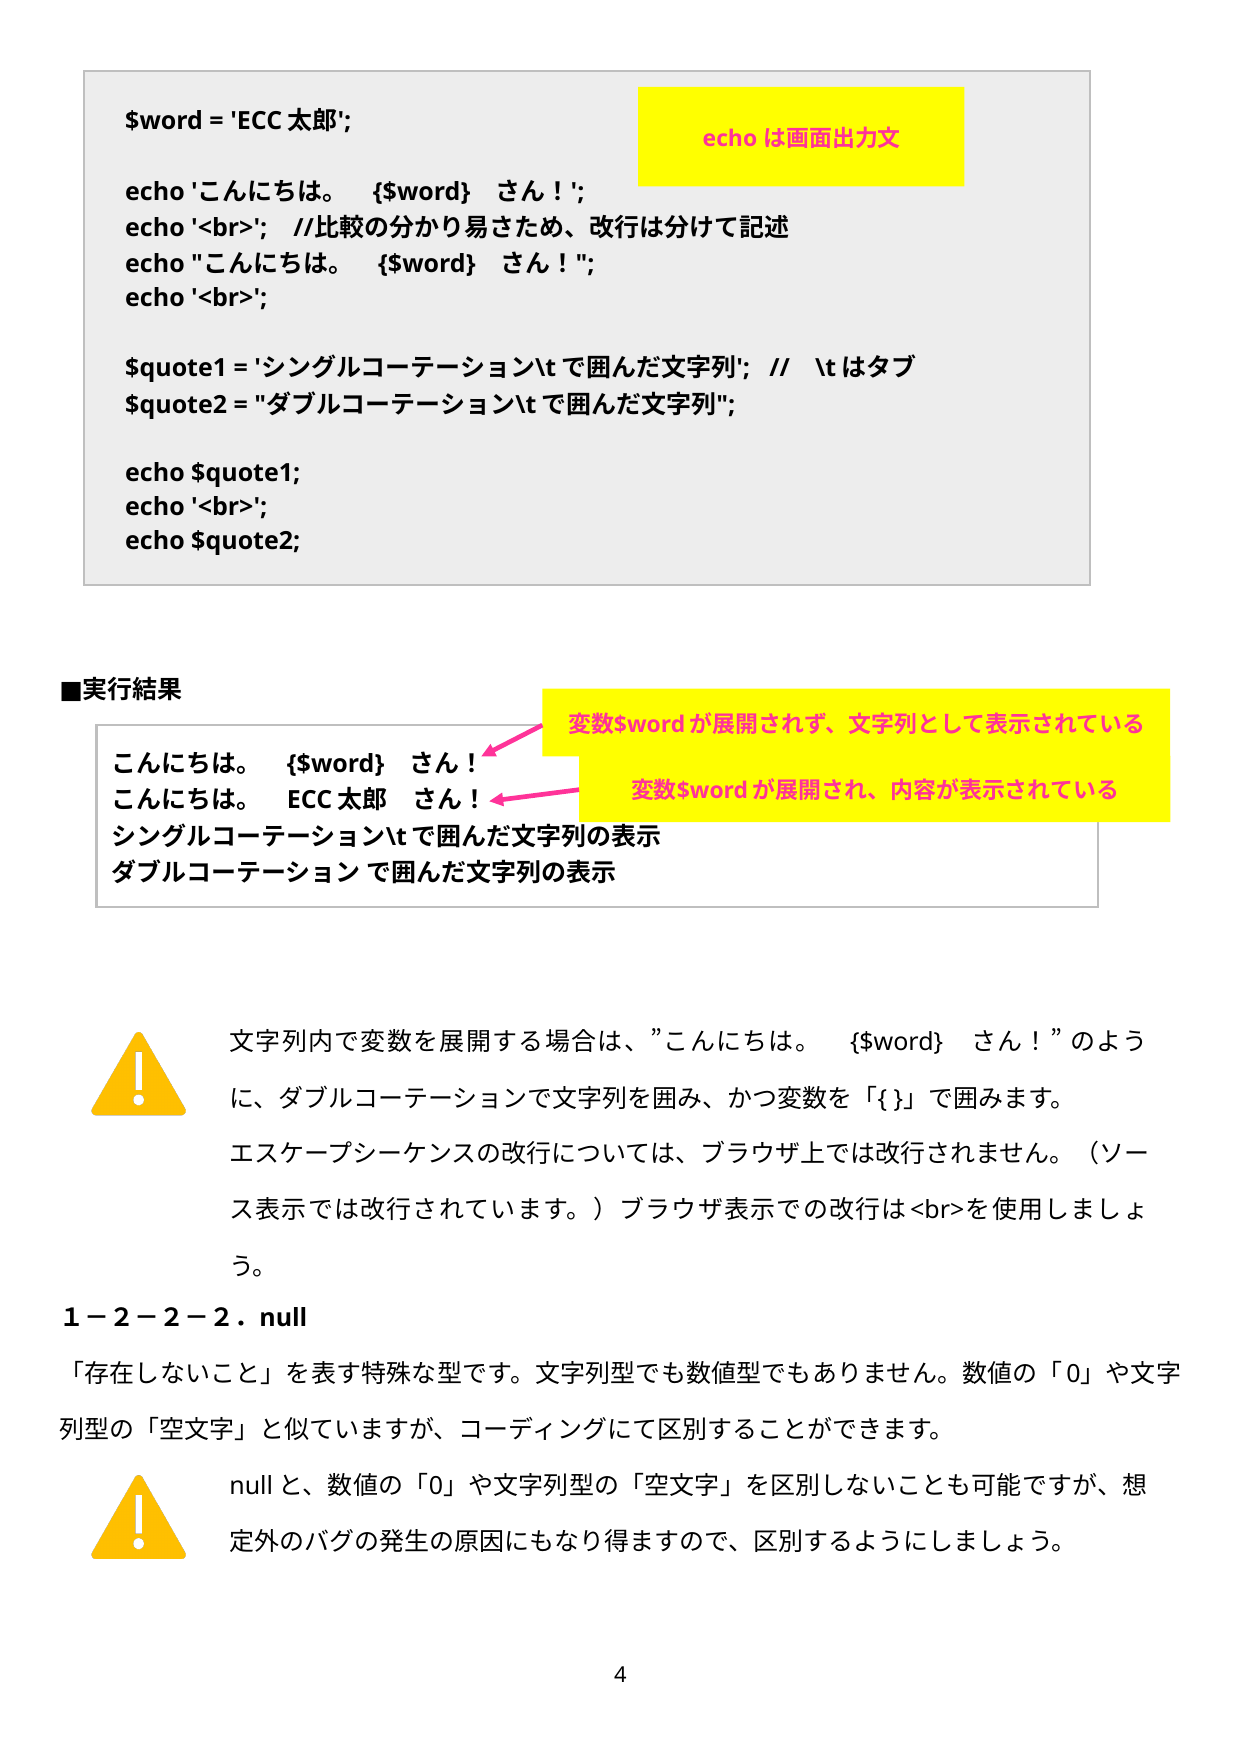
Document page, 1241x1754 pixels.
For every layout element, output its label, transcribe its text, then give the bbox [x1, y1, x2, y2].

table_header [59, 1021, 218, 1297]
text １－２－２－２．null [59, 1297, 1181, 1335]
table_header [59, 1465, 218, 1592]
text 「存在しないこと」を表す特殊な型です。文字列型でも数値型でもありません。数値の「0」や文字列型の「空文字」と似ていますが、コーディングにて区別することができます。 [59, 1353, 1181, 1447]
table_header nullと、数値の「0」や文字列型の「空文字」を区別しないことも可能ですが、想定外のバグの発生の原因にもなり得ますので、区別するようにしましょう。 [218, 1465, 1159, 1592]
picture [86, 1021, 191, 1126]
picture [86, 1464, 191, 1570]
table_header 文字列内で変数を展開する場合は、”こんにちは。 {$word} さん！” のように、ダブルコーテーションで文字列を囲み、かつ変数を「{ }」で囲みます。 エスケープシーケンスの改行については、ブラウザ上では改行されません。（ソース表示では改行されています。）ブラウザ表示での改行は<br>を使用しましょう。 [218, 1021, 1159, 1297]
text ■実行結果 [59, 669, 1181, 707]
